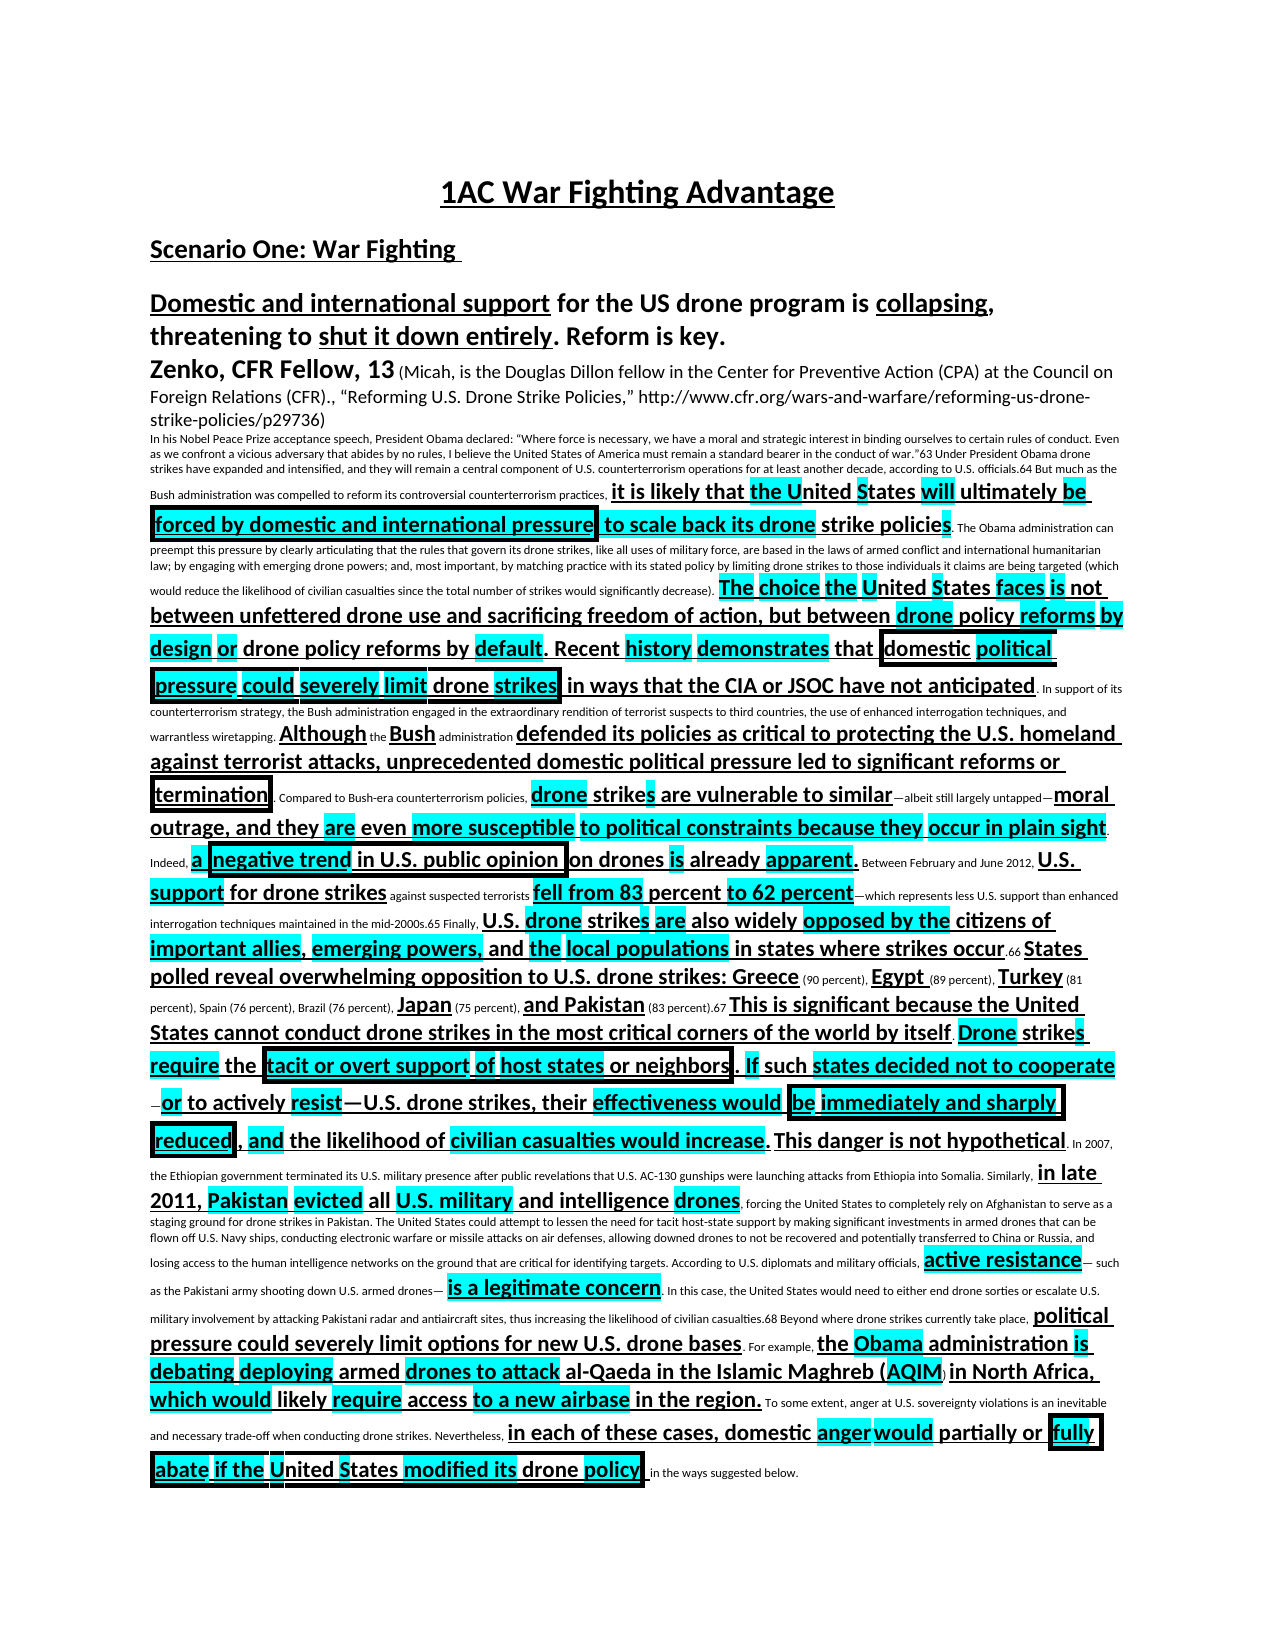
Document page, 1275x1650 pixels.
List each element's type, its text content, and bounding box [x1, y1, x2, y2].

subtitle Scenario One: War Fighting [150, 232, 1125, 265]
subtitle Domestic and international support for the US drone program is collapsing, threatening to shut it down entirely. Reform is key. [150, 286, 1125, 352]
subtitle 1AC War Fighting Advantage [150, 171, 1125, 212]
text In his Nobel Peace Prize acceptance speech, President Obama declared: “Where force is necessary, we have a moral and strategic interest in binding ourselves to certain rules of conduct. Even as we confront a vicious adversary that abides by no rules, I believe the United States of America must remain a standard bearer in the conduct of war.”63 Under President Obama drone strikes have expanded and intensified, and they will remain a central component of U.S. counterterrorism operations for at least another decade, according to U.S. officials.64 But much as the Bush administration was compelled to reform its controversial counterterrorism practices, it is likely that the United States will ultimately be forced by domestic and international pressure to scale back its drone strike policies. The Obama administration can preempt this pressure by clearly articulating that the rules that govern its drone strikes, like all uses of military force, are based in the laws of armed conflict and international humanitarian law; by engaging with emerging drone powers; and, most important, by matching practice with its stated policy by limiting drone strikes to those individuals it claims are being targeted (which would reduce the likelihood of civilian casualties since the total number of strikes would significantly decrease). The choice the United States faces is not between unfettered drone use and sacrificing freedom of action, but between drone policy reforms by design or drone policy reforms by default. Recent history demonstrates that domestic political pressure could severely limit drone strikes in ways that the CIA or JSOC have not anticipated. In support of its counterterrorism strategy, the Bush administration engaged in the extraordinary rendition of terrorist suspects to third countries, the use of enhanced interrogation techniques, and warrantless wiretapping. Although the Bush administration defended its policies as critical to protecting the U.S. homeland against terrorist attacks, unprecedented domestic political pressure led to significant reforms or termination. Compared to Bush-era counterterrorism policies, drone strikes are vulnerable to similar—albeit still largely untapped—moral outrage, and they are even more susceptible to political constraints because they occur in plain sight. Indeed, a negative trend in U.S. public opinion on drones is already apparent. Between February and June 2012, U.S. support for drone strikes against suspected terrorists fell from 83 percent to 62 percent—which represents less U.S. support than enhanced interrogation techniques maintained in the mid-2000s.65 Finally, U.S. drone strikes are also widely opposed by the citizens of important allies, emerging powers, and the local populations in states where strikes occur.66 States polled reveal overwhelming opposition to U.S. drone strikes: Greece (90 percent), Egypt (89 percent), Turkey (81 percent), Spain (76 percent), Brazil (76 percent), Japan (75 percent), and Pakistan (83 percent).67 This is significant because the United States cannot conduct drone strikes in the most critical corners of the world by itself. Drone strikes require the tacit or overt support of host states or neighbors. If such states decided not to cooperate—or to actively resist—U.S. drone strikes, their effectiveness would be immediately and sharply reduced, and the likelihood of civilian casualties would increase. This danger is not hypothetical. In 2007, the Ethiopian government terminated its U.S. military presence after public revelations that U.S. AC-130 gunships were launching attacks from Ethiopia into Somalia. Similarly, in late 2011, Pakistan evicted all U.S. military and intelligence drones, forcing the United States to completely rely on Afghanistan to serve as a staging ground for drone strikes in Pakistan. The United States could attempt to lessen the need for tacit host-state support by making significant investments in armed drones that can be flown off U.S. Navy ships, conducting electronic warfare or missile attacks on air defenses, allowing downed drones to not be recovered and potentially transferred to China or Russia, and losing access to the human intelligence networks on the ground that are critical for identifying targets. According to U.S. diplomats and military officials, active resistance— such as the Pakistani army shooting down U.S. armed drones— is a legitimate concern. In this case, the United States would need to either end drone sorties or escalate U.S. military involvement by attacking Pakistani radar and antiaircraft sites, thus increasing the likelihood of civilian casualties.68 Beyond where drone strikes currently take place, political pressure could severely limit options for new U.S. drone bases. For example, the Obama administration is debating deploying armed drones to attack al-Qaeda in the Islamic Maghreb (AQIM) in North Africa, which would likely require access to a new airbase in the region. To some extent, anger at U.S. sovereignty violations is an inevitable and necessary trade-off when conducting drone strikes. Nevertheless, in each of these cases, domestic anger would partially or fully abate if the United States modified its drone policy in the ways suggested below. [150, 431, 1125, 1488]
text Zenko, CFR Fellow, 13 (Micah, is the Douglas Dillon fellow in the Center for Preventive Action (CPA) at the Council on Foreign Relations (CFR)., “Reforming U.S. Drone Strike Policies,” http://www.cfr.org/wars-and-warfare/reforming-us-drone-strike-policies/p29736) [150, 352, 1125, 431]
